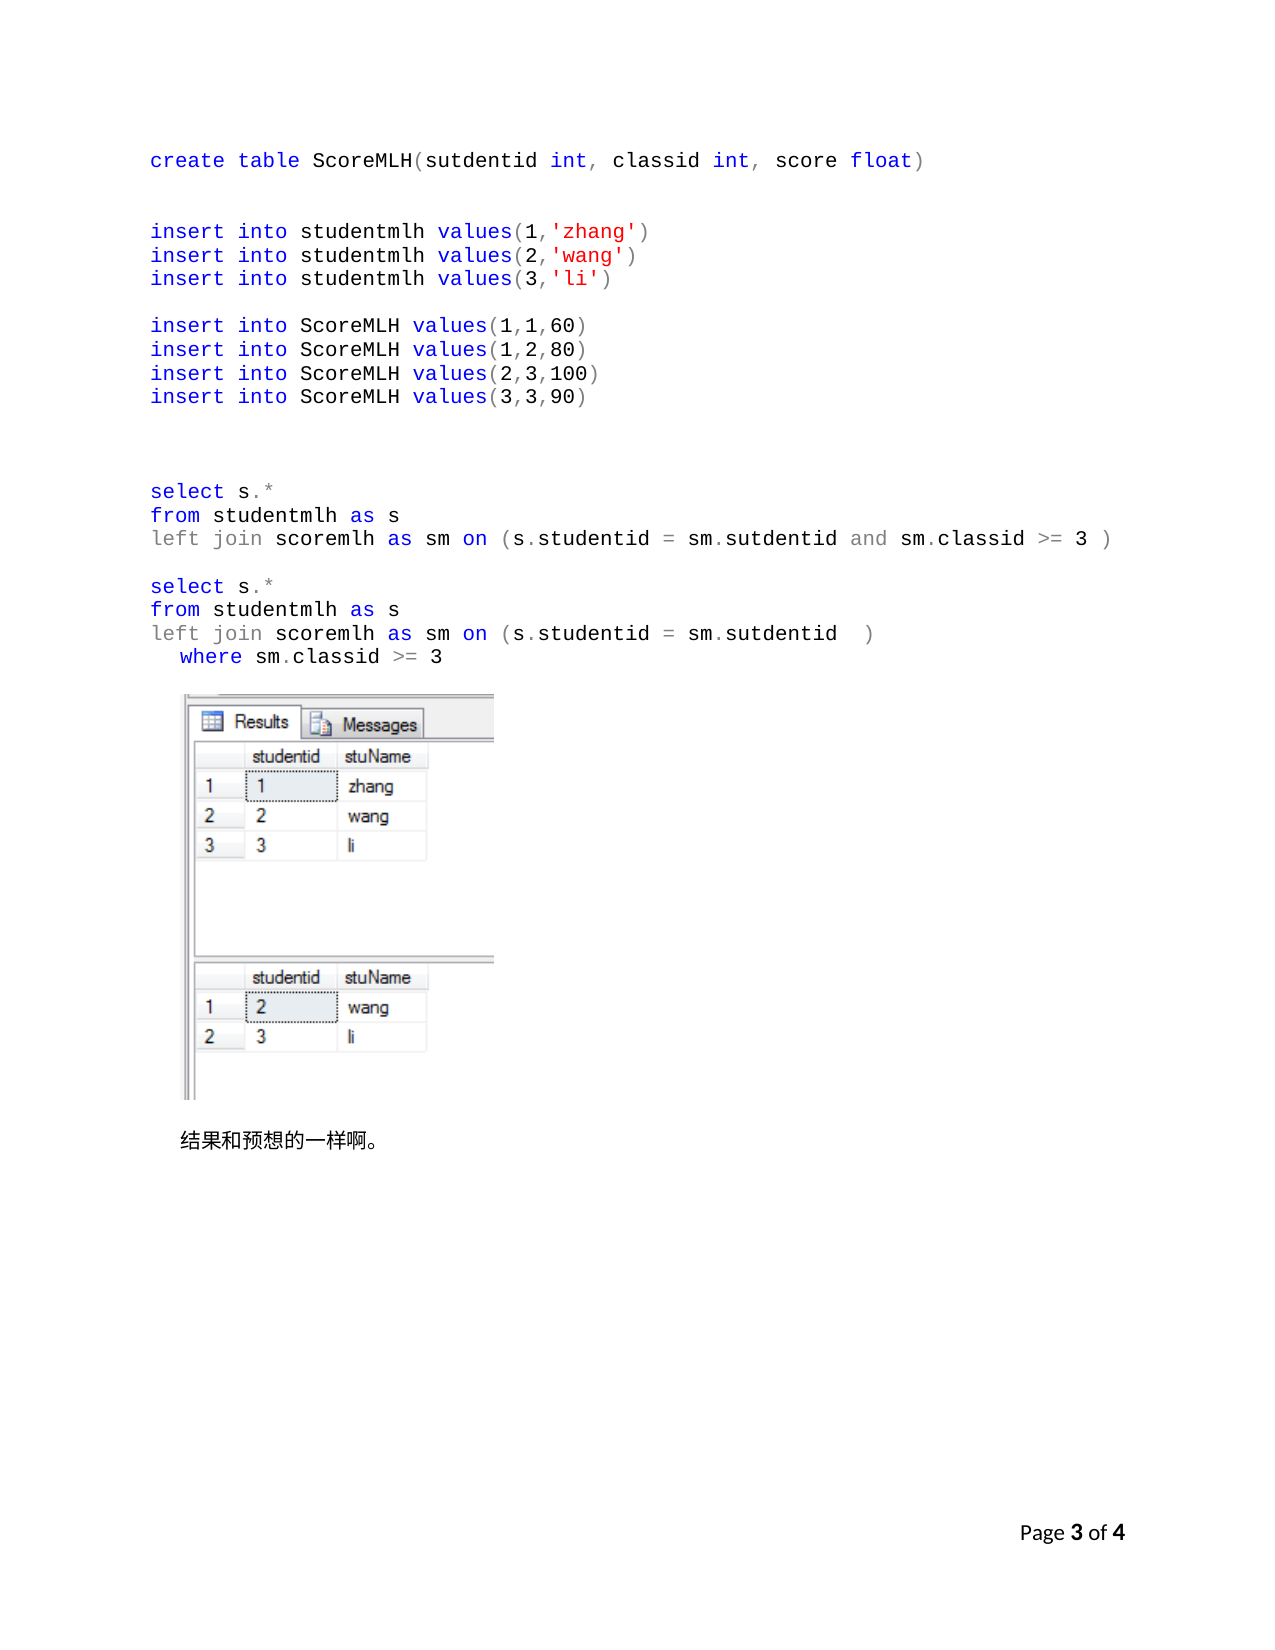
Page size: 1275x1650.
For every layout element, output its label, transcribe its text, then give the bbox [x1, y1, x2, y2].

text left join scoremlh as sm on (s.studentid = sm.sutdentid and sm.classid >= 3 ) [150, 528, 1125, 552]
text insert into ScoreMLH values(1,1,60) [150, 316, 1125, 339]
text where sm.classid >= 3 [150, 647, 1125, 670]
text 结果和预想的一样啊。 [150, 1124, 1125, 1154]
text insert into ScoreMLH values(2,3,100) [150, 363, 1125, 386]
text insert into ScoreMLH values(1,2,80) [150, 339, 1125, 363]
text select s.* [150, 481, 1125, 505]
text create table ScoreMLH(sutdentid int, classid int, score float) [150, 150, 1125, 174]
text left join scoremlh as sm on (s.studentid = sm.sutdentid ) [150, 623, 1125, 647]
text insert into studentmlh values(1,'zhang') [150, 221, 1125, 244]
text select s.* [150, 576, 1125, 599]
text from studentmlh as s [150, 505, 1125, 528]
picture [180, 694, 494, 1100]
text insert into studentmlh values(3,'li') [150, 268, 1125, 292]
text from studentmlh as s [150, 599, 1125, 623]
text insert into studentmlh values(2,'wang') [150, 244, 1125, 268]
text insert into ScoreMLH values(3,3,90) [150, 386, 1125, 410]
